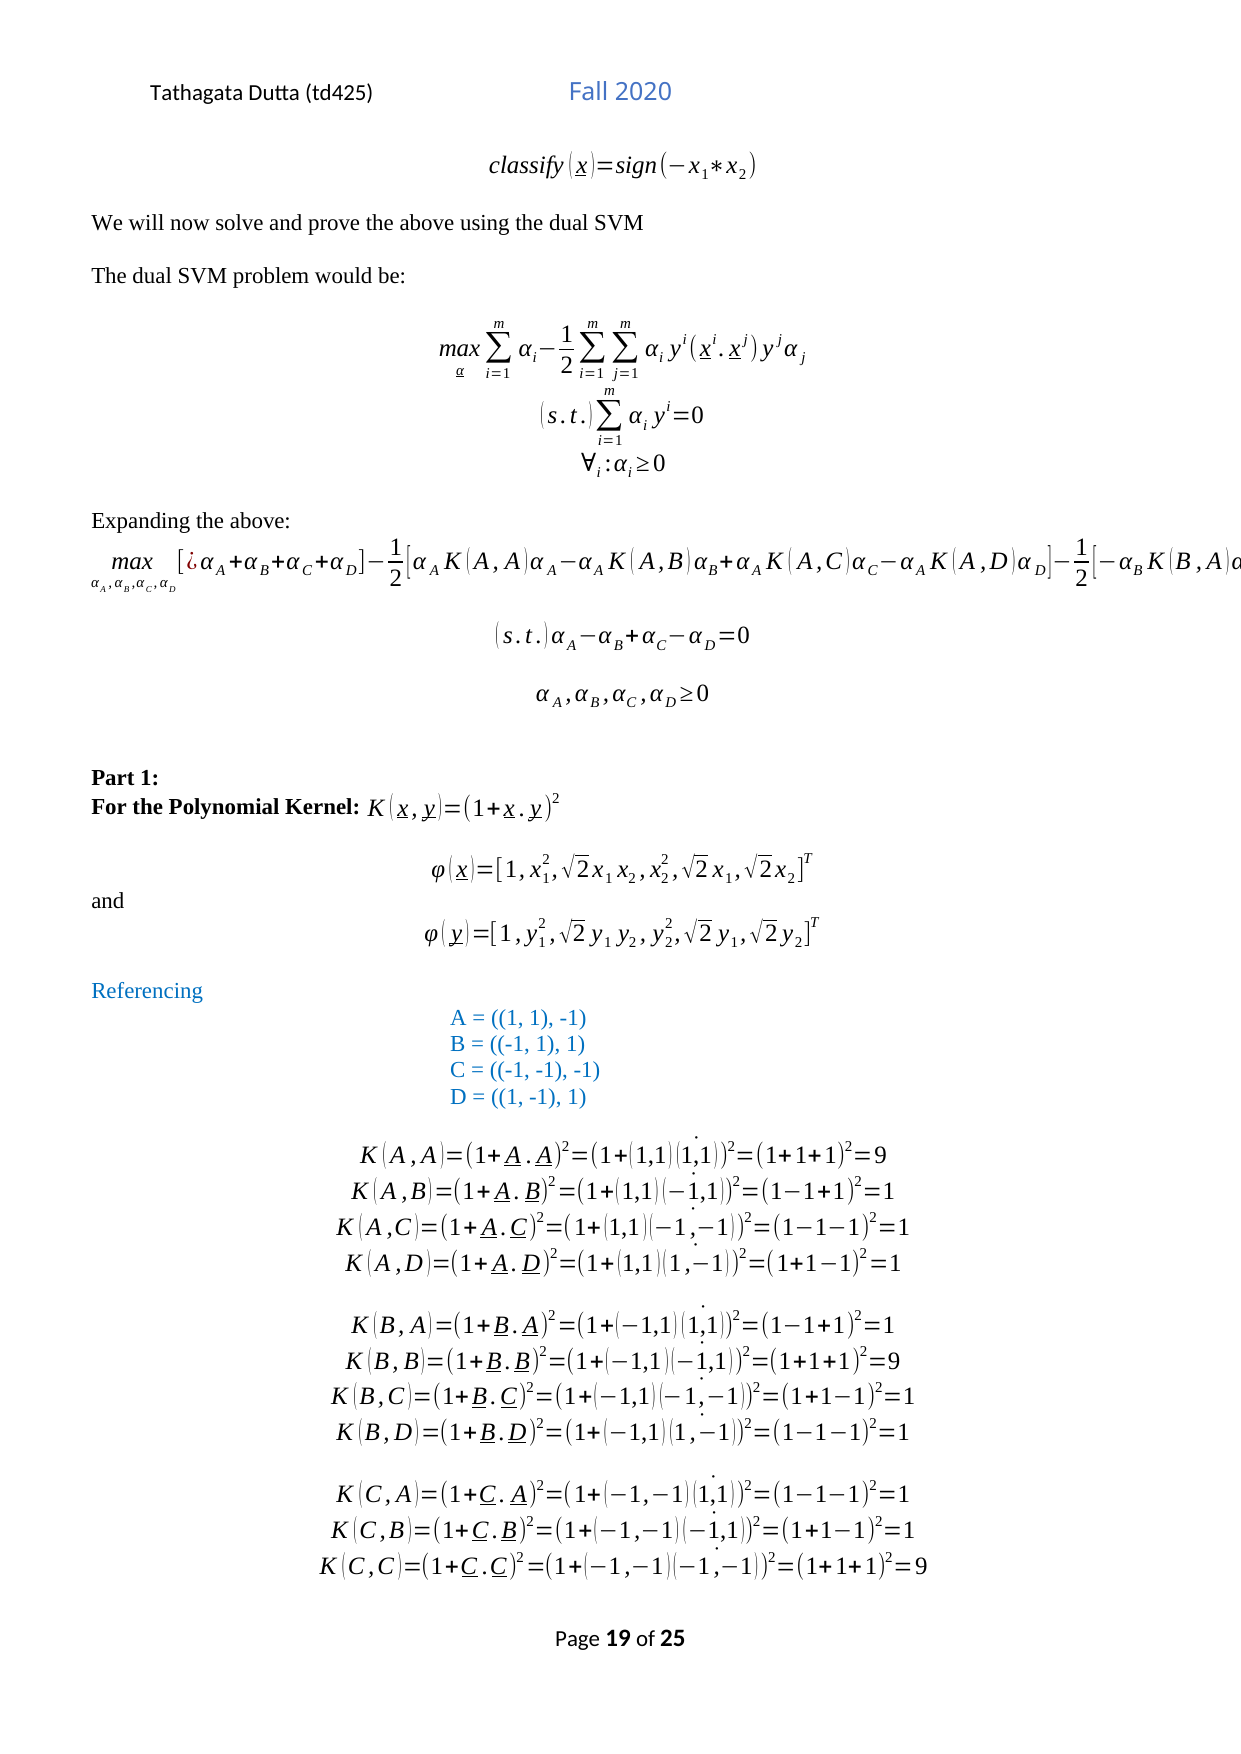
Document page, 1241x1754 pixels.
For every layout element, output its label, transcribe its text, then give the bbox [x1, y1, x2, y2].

text A = ((1, 1), -1) [450, 1004, 1154, 1030]
text B = ((-1, 1), 1) [450, 1030, 1154, 1056]
text and [91, 887, 1154, 913]
text Referencing [91, 977, 1154, 1004]
text We will now solve and prove the above using the dual SVM [91, 209, 1154, 236]
text Part 1: [91, 763, 1154, 790]
text D = ((1, -1), 1) [450, 1083, 1154, 1109]
text C = ((-1, -1), -1) [450, 1056, 1154, 1083]
text For the Polynomial Kernel: [91, 790, 1154, 823]
text Expanding the above: [91, 507, 1154, 533]
text The dual SVM problem would be: [91, 262, 1154, 288]
